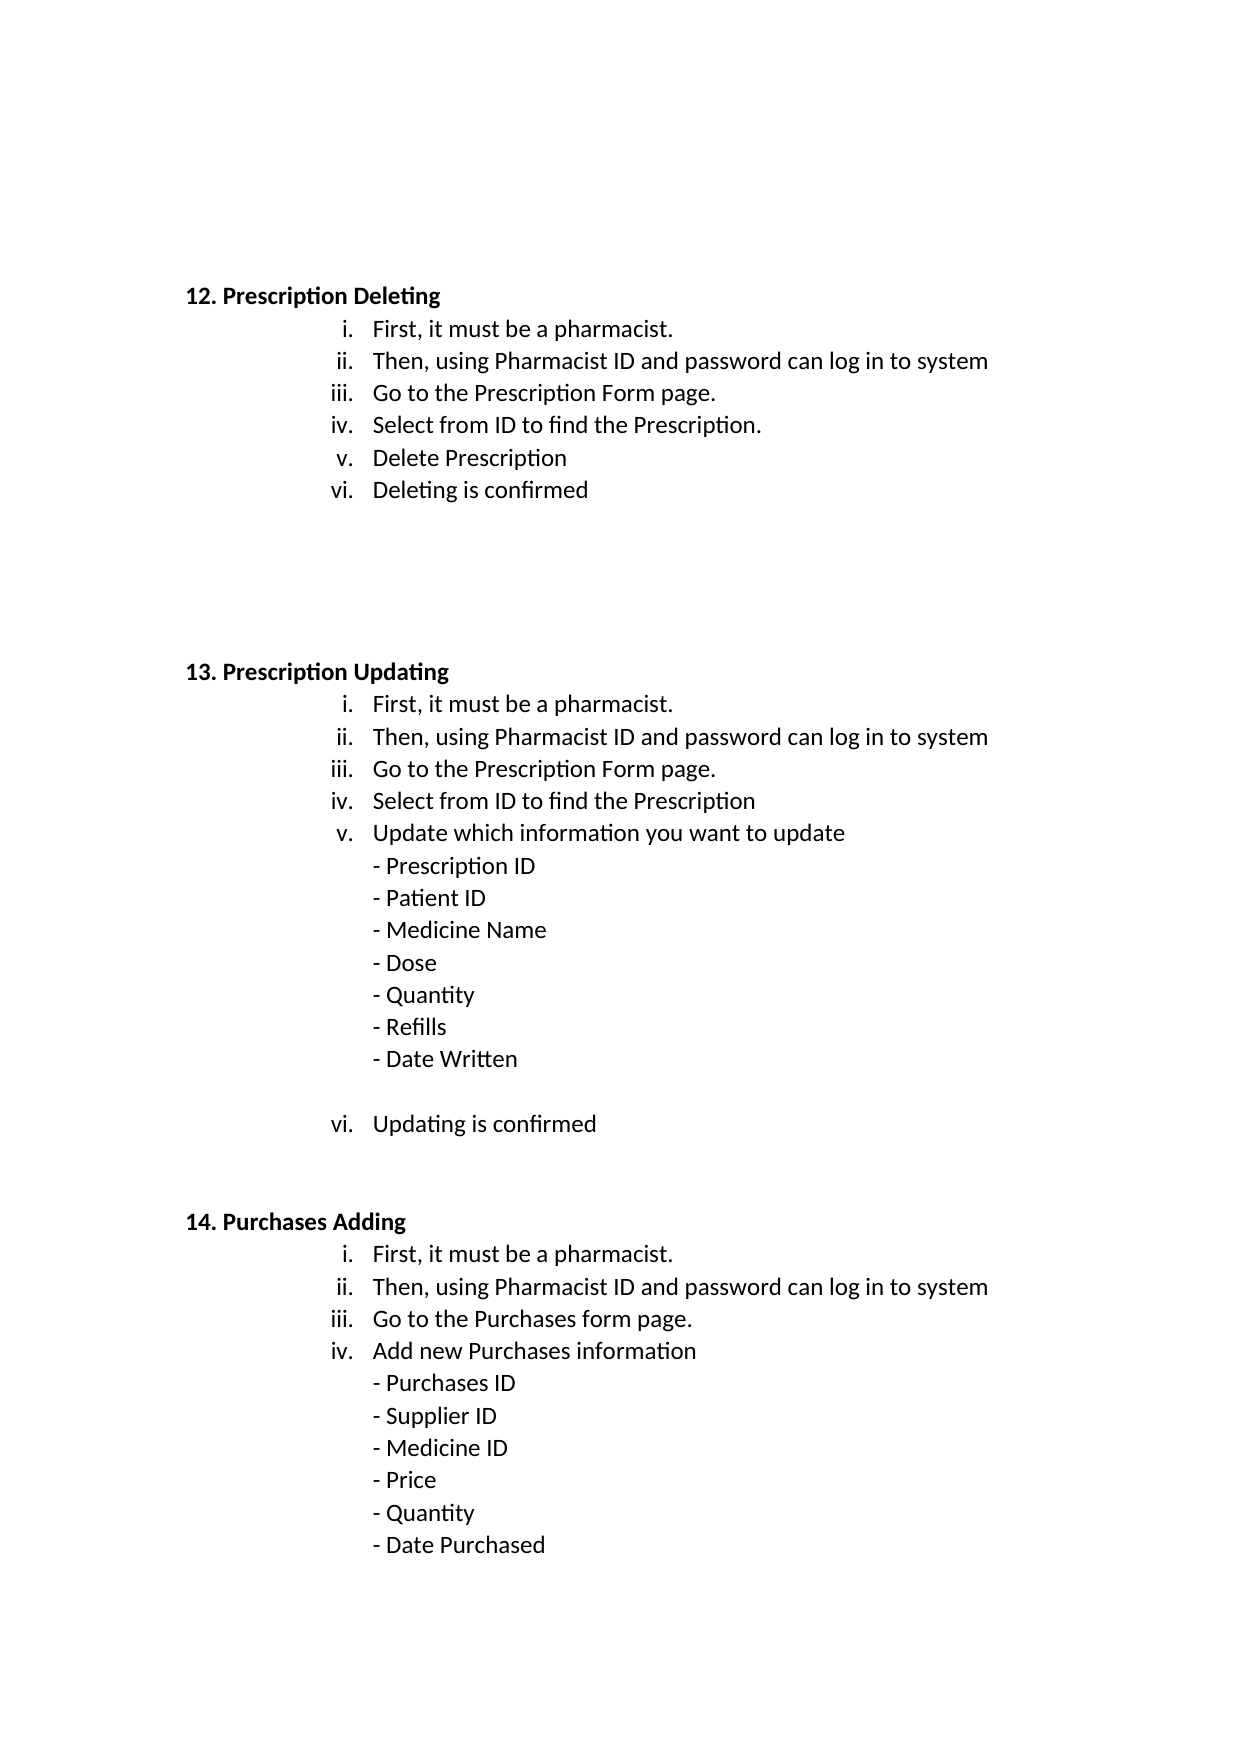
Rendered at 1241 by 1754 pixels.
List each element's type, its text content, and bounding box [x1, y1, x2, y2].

list Purchases Adding [185, 1206, 1093, 1237]
list Select from ID to find the Prescription. [354, 410, 1093, 440]
list - Patient ID [373, 882, 1093, 913]
list - Quantity [373, 979, 1093, 1009]
list - Dose [373, 947, 1093, 977]
list First, it must be a pharmacist. [354, 313, 1093, 343]
list Select from ID to find the Prescription [354, 785, 1093, 816]
list - Prescription ID [373, 850, 1093, 880]
list Then, using Pharmacist ID and password can log in to system [354, 345, 1093, 376]
list Prescription Deleting [185, 281, 1093, 311]
list Go to the Prescription Form page. [354, 753, 1093, 783]
list Delete Prescription [354, 442, 1093, 472]
list - Medicine Name [373, 914, 1093, 945]
list Go to the Prescription Form page. [354, 377, 1093, 408]
list Prescription Updating [185, 656, 1093, 687]
list - Price [373, 1464, 1093, 1495]
list Updating is confirmed [354, 1108, 1093, 1139]
list - Quantity [373, 1497, 1093, 1527]
list Deleting is confirmed [354, 474, 1093, 505]
list First, it must be a pharmacist. [354, 688, 1093, 719]
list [354, 1271, 1093, 1301]
list - Date Purchased [373, 1529, 1093, 1559]
list - Supplier ID [373, 1400, 1093, 1430]
list Add new Purchases information [354, 1335, 1093, 1366]
list Go to the Purchases form page. [354, 1303, 1093, 1333]
list Then, using Pharmacist ID and password can log in to system [354, 721, 1093, 751]
list - Refills [373, 1011, 1093, 1042]
list - Date Written [373, 1044, 1093, 1074]
list - Purchases ID [373, 1368, 1093, 1398]
list First, it must be a pharmacist. [354, 1238, 1093, 1269]
list Update which information you want to update [354, 818, 1093, 848]
list - Medicine ID [373, 1432, 1093, 1463]
